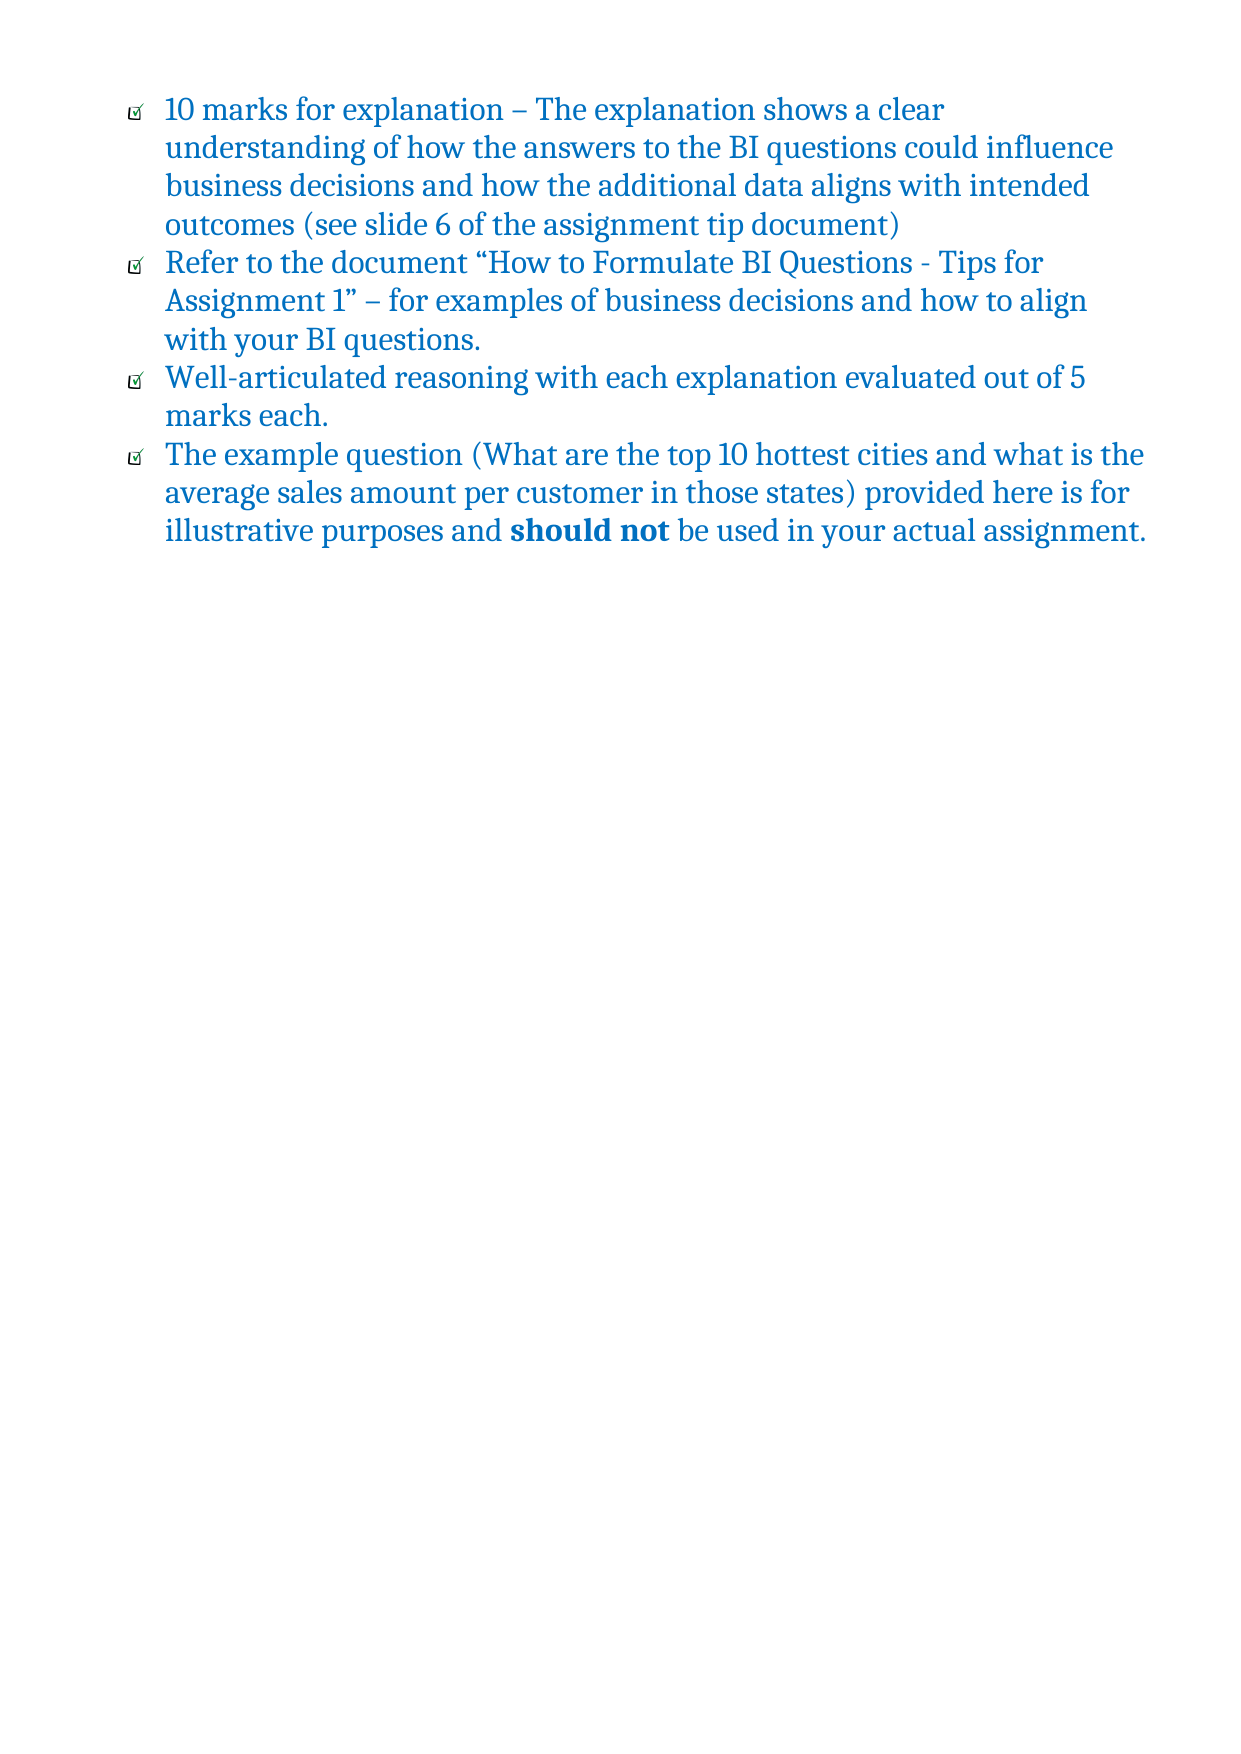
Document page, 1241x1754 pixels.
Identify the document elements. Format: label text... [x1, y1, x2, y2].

picture [128, 103, 144, 120]
list Refer to the document “How to Formulate BI Questions - Tips for Assignment 1” – for examples of business decisions and how to align with your BI questions. [127, 243, 1150, 358]
picture [128, 371, 144, 389]
picture [128, 448, 144, 465]
picture [128, 256, 144, 274]
list The example question (What are the top 10 hottest cities and what is the average sales amount per customer in those states) provided here is for illustrative purposes and should not be used in your actual assignment. [127, 435, 1150, 550]
list Well-articulated reasoning with each explanation evaluated out of 5 marks each. [127, 358, 1150, 435]
list 10 marks for explanation – The explanation shows a clear understanding of how the answers to the BI questions could influence business decisions and how the additional data aligns with intended outcomes (see slide 6 of the assignment tip document) [127, 90, 1150, 243]
